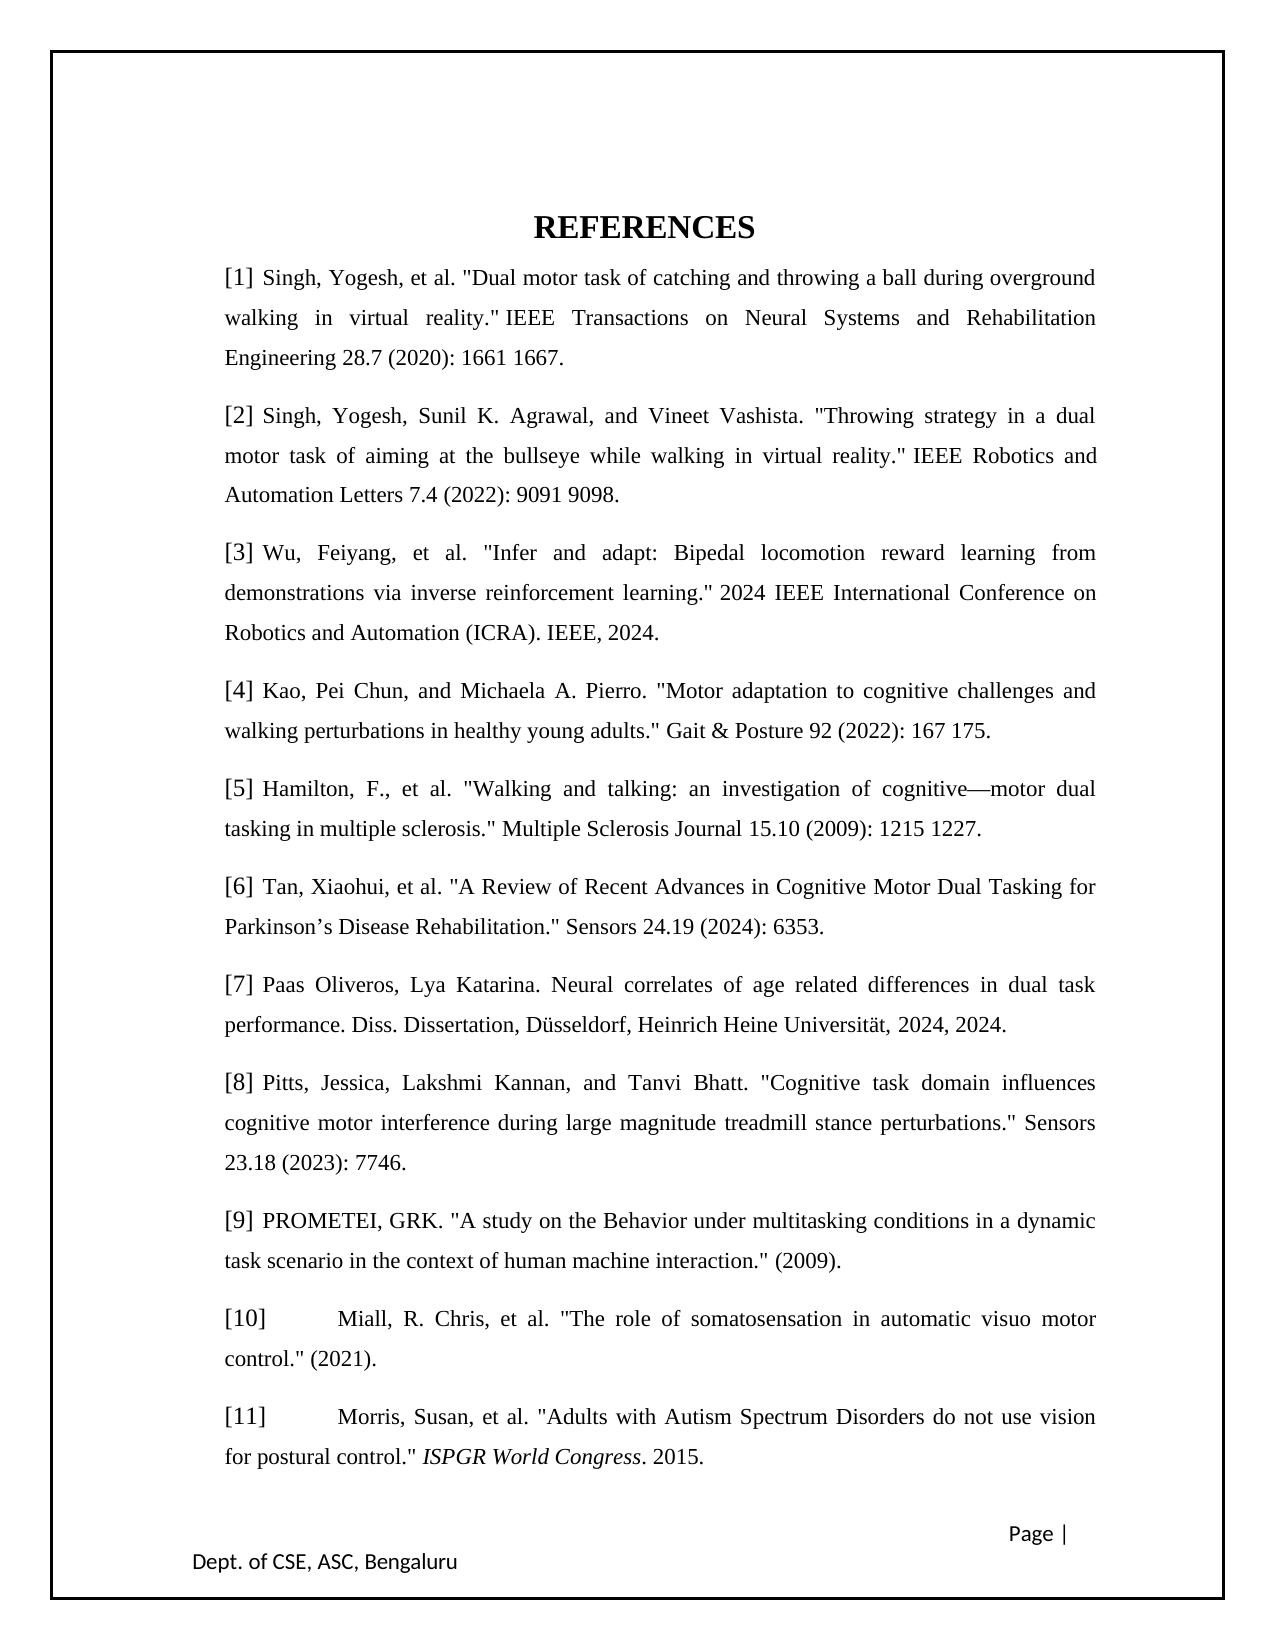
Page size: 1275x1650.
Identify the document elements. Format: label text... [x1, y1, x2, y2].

list Paas Oliveros, Lya Katarina. Neural correlates of age related differences in dual task performance. Diss. Dissertation, Düsseldorf, Heinrich Heine Universität, 2024, 2024. [224, 969, 1097, 1038]
list Wu, Feiyang, et al. "Infer and adapt: Bipedal locomotion reward learning from demonstrations via inverse reinforcement learning." 2024 IEEE International Conference on Robotics and Automation (ICRA). IEEE, 2024. [224, 537, 1097, 645]
list PROMETEI, GRK. "A study on the Behavior under multitasking conditions in a dynamic task scenario in the context of human machine interaction." (2009). [224, 1205, 1097, 1273]
list Kao, Pei Chun, and Michaela A. Pierro. "Motor adaptation to cognitive challenges and walking perturbations in healthy young adults." Gait & Posture 92 (2022): 167 175. [224, 675, 1097, 743]
list Pitts, Jessica, Lakshmi Kannan, and Tanvi Bhatt. "Cognitive task domain influences cognitive motor interference during large magnitude treadmill stance perturbations." Sensors 23.18 (2023): 7746. [224, 1067, 1097, 1175]
list Hamilton, F., et al. "Walking and talking: an investigation of cognitive—motor dual tasking in multiple sclerosis." Multiple Sclerosis Journal 15.10 (2009): 1215 1227. [224, 773, 1097, 841]
list Singh, Yogesh, et al. "Dual motor task of catching and throwing a ball during overground walking in virtual reality." IEEE Transactions on Neural Systems and Rehabilitation Engineering 28.7 (2020): 1661 1667. [224, 262, 1097, 370]
list Miall, R. Chris, et al. "The role of somatosensation in automatic visuo motor control." (2021). [224, 1303, 1097, 1371]
list Morris, Susan, et al. "Adults with Autism Spectrum Disorders do not use vision for postural control." ISPGR World Congress. 2015. [224, 1401, 1097, 1469]
list Singh, Yogesh, Sunil K. Agrawal, and Vineet Vashista. "Throwing strategy in a dual motor task of aiming at the bullseye while walking in virtual reality." IEEE Robotics and Automation Letters 7.4 (2022): 9091 9098. [224, 400, 1097, 507]
list Tan, Xiaohui, et al. "A Review of Recent Advances in Cognitive Motor Dual Tasking for Parkinson’s Disease Rehabilitation." Sensors 24.19 (2024): 6353. [224, 871, 1097, 939]
subtitle REFERENCES [187, 207, 1102, 245]
